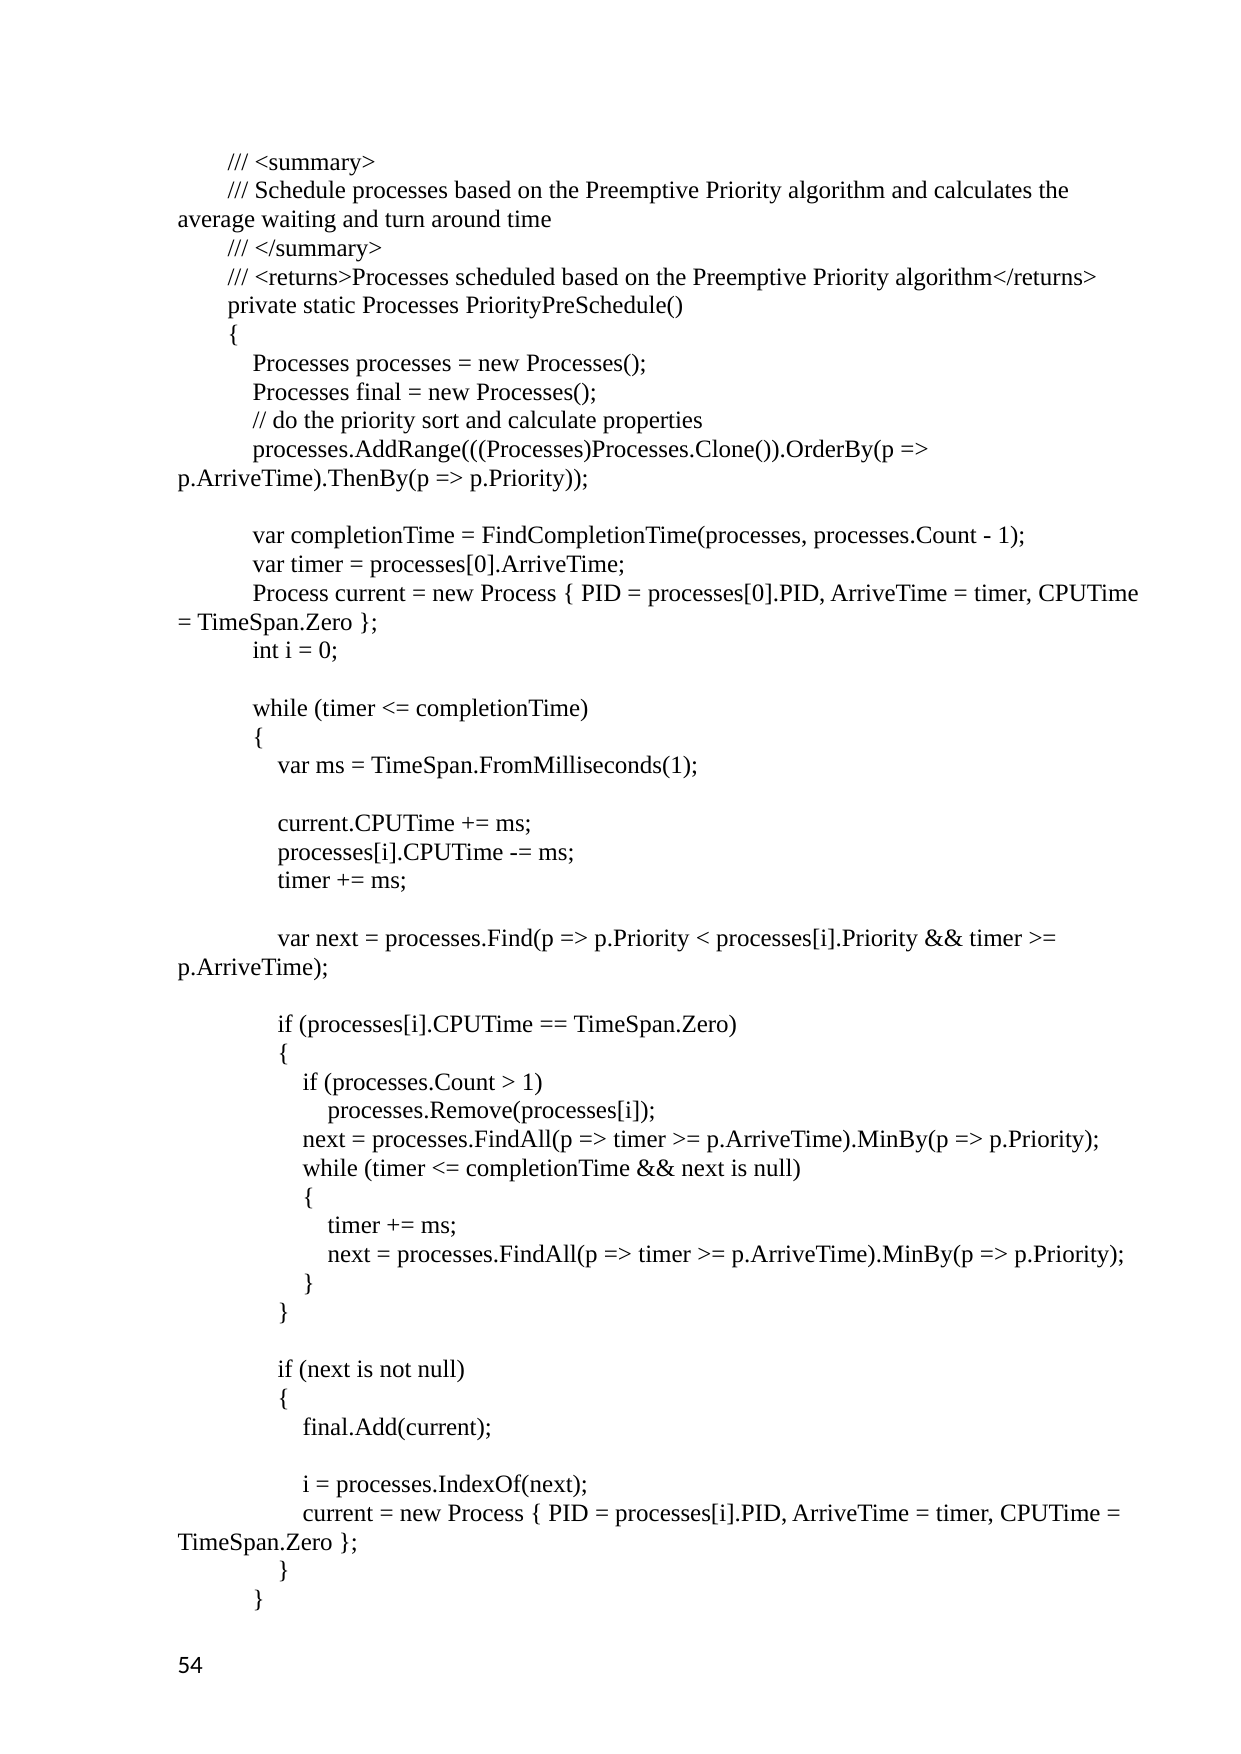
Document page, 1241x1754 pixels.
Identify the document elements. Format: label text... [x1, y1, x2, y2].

text next = processes.FindAll(p => timer >= p.ArriveTime).MinBy(p => p.Priority); [177, 1239, 1152, 1268]
text if (next is not null) [177, 1354, 1152, 1383]
text } [177, 1297, 1152, 1326]
text var next = processes.Find(p => p.Priority < processes[i].Priority && timer >= p.ArriveTime); [177, 923, 1152, 981]
text { [177, 722, 1152, 751]
text next = processes.FindAll(p => timer >= p.ArriveTime).MinBy(p => p.Priority); [177, 1124, 1152, 1153]
text } [177, 1556, 1152, 1584]
text Processes processes = new Processes(); [177, 348, 1152, 377]
text /// <summary> [177, 147, 1152, 176]
text { [177, 1182, 1152, 1211]
text while (timer <= completionTime) [177, 693, 1152, 722]
text Process current = new Process { PID = processes[0].PID, ArriveTime = timer, CPUTime = TimeSpan.Zero }; [177, 578, 1152, 636]
text } [177, 1268, 1152, 1297]
text if (processes[i].CPUTime == TimeSpan.Zero) [177, 1009, 1152, 1038]
text current = new Process { PID = processes[i].PID, ArriveTime = timer, CPUTime = TimeSpan.Zero }; [177, 1498, 1152, 1556]
text private static Processes PriorityPreSchedule() [177, 291, 1152, 319]
text { [177, 1038, 1152, 1067]
text processes[i].CPUTime -= ms; [177, 837, 1152, 866]
text current.CPUTime += ms; [177, 808, 1152, 837]
text Processes final = new Processes(); [177, 377, 1152, 406]
text { [177, 1383, 1152, 1412]
text timer += ms; [177, 866, 1152, 894]
text while (timer <= completionTime && next is null) [177, 1153, 1152, 1182]
text var completionTime = FindCompletionTime(processes, processes.Count - 1); [177, 521, 1152, 549]
text /// <returns>Processes scheduled based on the Preemptive Priority algorithm</returns> [177, 262, 1152, 291]
text /// </summary> [177, 233, 1152, 262]
text { [177, 319, 1152, 348]
text processes.Remove(processes[i]); [177, 1096, 1152, 1124]
text } [177, 1584, 1152, 1613]
text timer += ms; [177, 1211, 1152, 1239]
text final.Add(current); [177, 1412, 1152, 1441]
text /// Schedule processes based on the Preemptive Priority algorithm and calculates the average waiting and turn around time [177, 176, 1152, 233]
text var timer = processes[0].ArriveTime; [177, 549, 1152, 578]
text i = processes.IndexOf(next); [177, 1469, 1152, 1498]
text if (processes.Count > 1) [177, 1067, 1152, 1096]
text var ms = TimeSpan.FromMilliseconds(1); [177, 751, 1152, 779]
text // do the priority sort and calculate properties [177, 406, 1152, 434]
text int i = 0; [177, 636, 1152, 664]
text processes.AddRange(((Processes)Processes.Clone()).OrderBy(p => p.ArriveTime).ThenBy(p => p.Priority)); [177, 434, 1152, 492]
